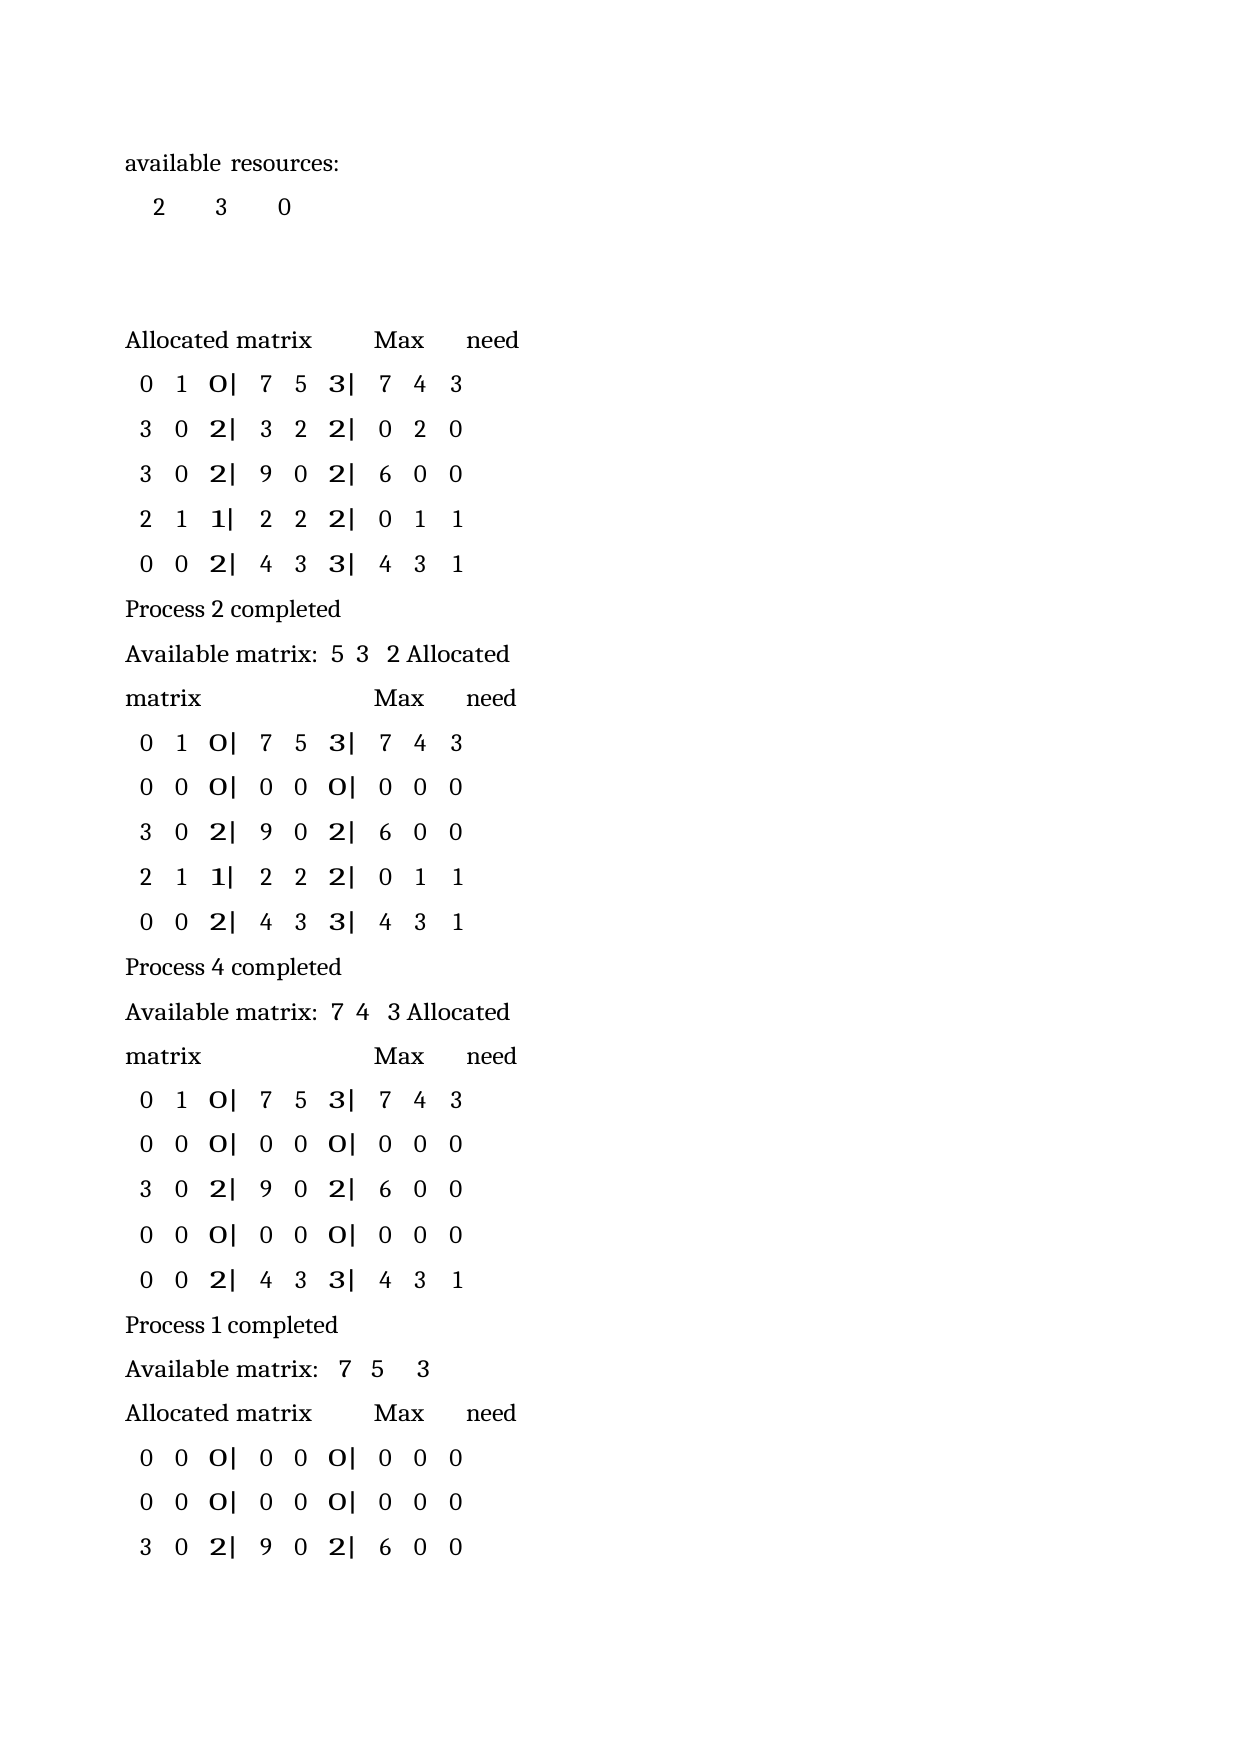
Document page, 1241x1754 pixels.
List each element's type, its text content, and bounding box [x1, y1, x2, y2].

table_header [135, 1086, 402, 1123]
text available resources: [125, 149, 353, 177]
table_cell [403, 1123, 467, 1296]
text Available matrix: 5 3 2 Allocated matrix Max need [125, 640, 521, 713]
text Process 2 completed [125, 595, 1194, 624]
text Process 1 completed [125, 1311, 1194, 1339]
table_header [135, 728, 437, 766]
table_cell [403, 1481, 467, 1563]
text Process 4 completed [125, 953, 1194, 982]
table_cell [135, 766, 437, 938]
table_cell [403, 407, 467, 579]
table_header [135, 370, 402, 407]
text Allocated matrix Max need [125, 326, 1194, 355]
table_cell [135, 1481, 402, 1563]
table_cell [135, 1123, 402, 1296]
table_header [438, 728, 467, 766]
text Available matrix: 7 5 3 Allocated matrix Max need [125, 1355, 521, 1428]
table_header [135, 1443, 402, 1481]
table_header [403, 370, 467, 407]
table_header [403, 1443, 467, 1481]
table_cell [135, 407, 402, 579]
text 2 3 0 [153, 193, 353, 222]
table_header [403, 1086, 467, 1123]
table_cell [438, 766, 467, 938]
text Available matrix: 7 4 3 Allocated matrix Max need [125, 998, 521, 1070]
